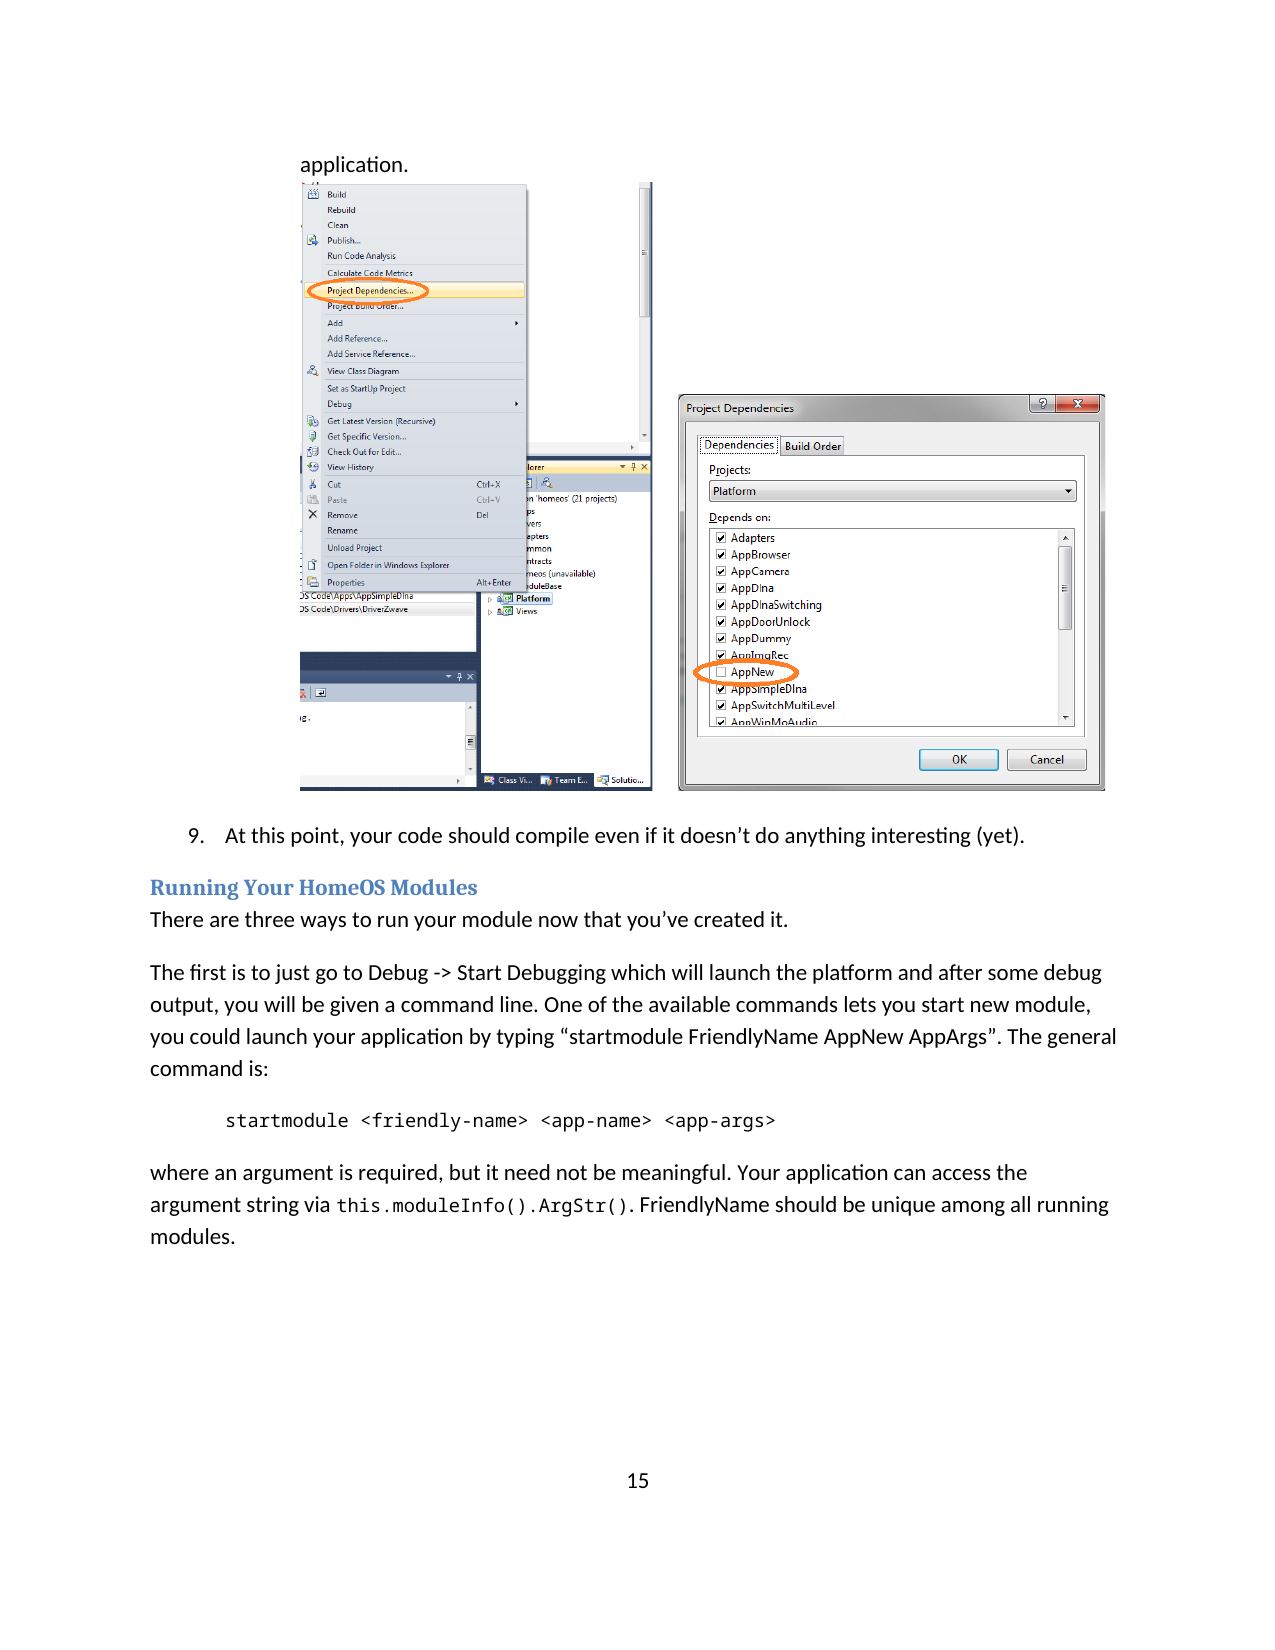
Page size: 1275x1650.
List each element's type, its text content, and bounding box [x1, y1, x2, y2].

text There are three ways to run your module now that you’ve created it. [150, 905, 1125, 933]
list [262, 150, 1125, 797]
text where an argument is required, but it need not be meaningful. Your application can access the argument string via this.moduleInfo().ArgStr(). FriendlyName should be unique among all running modules. [150, 1158, 1125, 1250]
subtitle Running Your HomeOS Modules [150, 875, 1125, 901]
text The first is to just go to Debug -> Start Debugging which will launch the platform and after some debug output, you will be given a command line. One of the available commands lets you start new module, you could launch your application by typing “startmodule FriendlyName AppNew AppArgs”. The general command is: [150, 958, 1125, 1082]
text startmodule <friendly-name> <app-name> <app-args> [150, 1107, 1125, 1133]
list At this point, your code should compile even if it doesn’t do anything interesting (yet). [187, 822, 1125, 850]
picture [678, 394, 1106, 791]
picture [300, 182, 653, 791]
